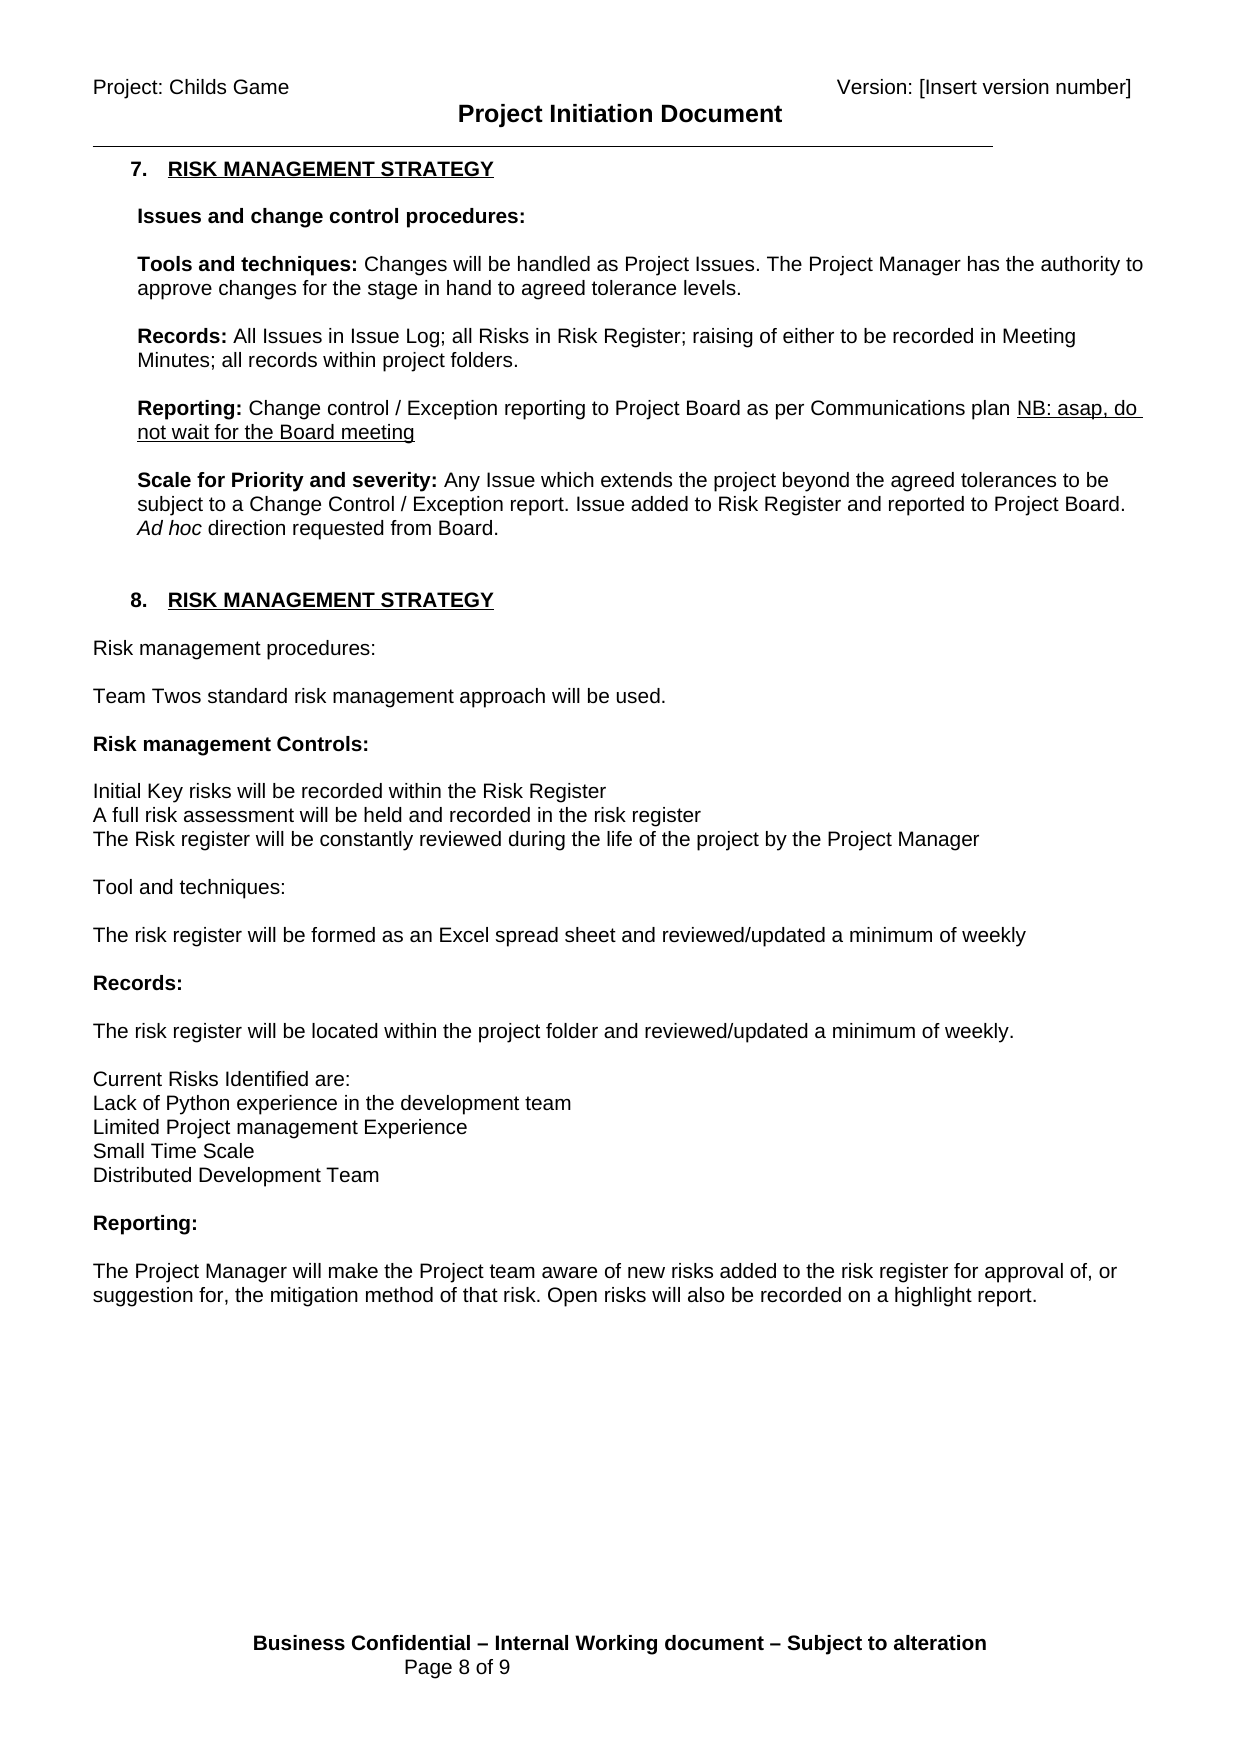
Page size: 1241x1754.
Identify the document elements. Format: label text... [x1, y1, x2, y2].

text Records: [93, 971, 1147, 995]
text A full risk assessment will be held and recorded in the risk register [93, 803, 1147, 827]
subtitle RISK MANAGEMENT STRATEGY [130, 588, 1147, 612]
text Reporting: [93, 1211, 1147, 1234]
text Initial Key risks will be recorded within the Risk Register [93, 779, 1147, 803]
text Reporting: Change control / Exception reporting to Project Board as per Communications plan NB: asap, do not wait for the Board meeting [137, 396, 1147, 444]
text The Risk register will be constantly reviewed during the life of the project by the Project Manager [93, 827, 1147, 851]
text Risk management procedures: [93, 636, 1147, 659]
text Tool and techniques: [93, 875, 1147, 899]
text Limited Project management Experience [93, 1115, 1147, 1139]
text The risk register will be located within the project folder and reviewed/updated a minimum of weekly. [93, 1019, 1147, 1043]
text Risk management Controls: [93, 731, 1147, 755]
text Small Time Scale [93, 1139, 1147, 1163]
subtitle RISK MANAGEMENT STRATEGY [130, 156, 1147, 180]
text Team Twos standard risk management approach will be used. [93, 683, 1147, 707]
text Records: All Issues in Issue Log; all Risks in Risk Register; raising of either to be recorded in Meeting Minutes; all records within project folders. [137, 324, 1147, 372]
text Tools and techniques: Changes will be handled as Project Issues. The Project Manager has the authority to approve changes for the stage in hand to agreed tolerance levels. [137, 252, 1147, 300]
text The risk register will be formed as an Excel spread sheet and reviewed/updated a minimum of weekly [93, 923, 1147, 947]
text Lack of Python experience in the development team [93, 1091, 1147, 1115]
text Current Risks Identified are: [93, 1067, 1147, 1091]
text The Project Manager will make the Project team aware of new risks added to the risk register for approval of, or suggestion for, the mitigation method of that risk. Open risks will also be recorded on a highlight report. [93, 1258, 1147, 1306]
text Issues and change control procedures: [137, 204, 1147, 228]
text Scale for Priority and severity: Any Issue which extends the project beyond the agreed tolerances to be subject to a Change Control / Exception report. Issue added to Risk Register and reported to Project Board. Ad hoc direction requested from Board. [137, 468, 1147, 540]
text Distributed Development Team [93, 1163, 1147, 1187]
